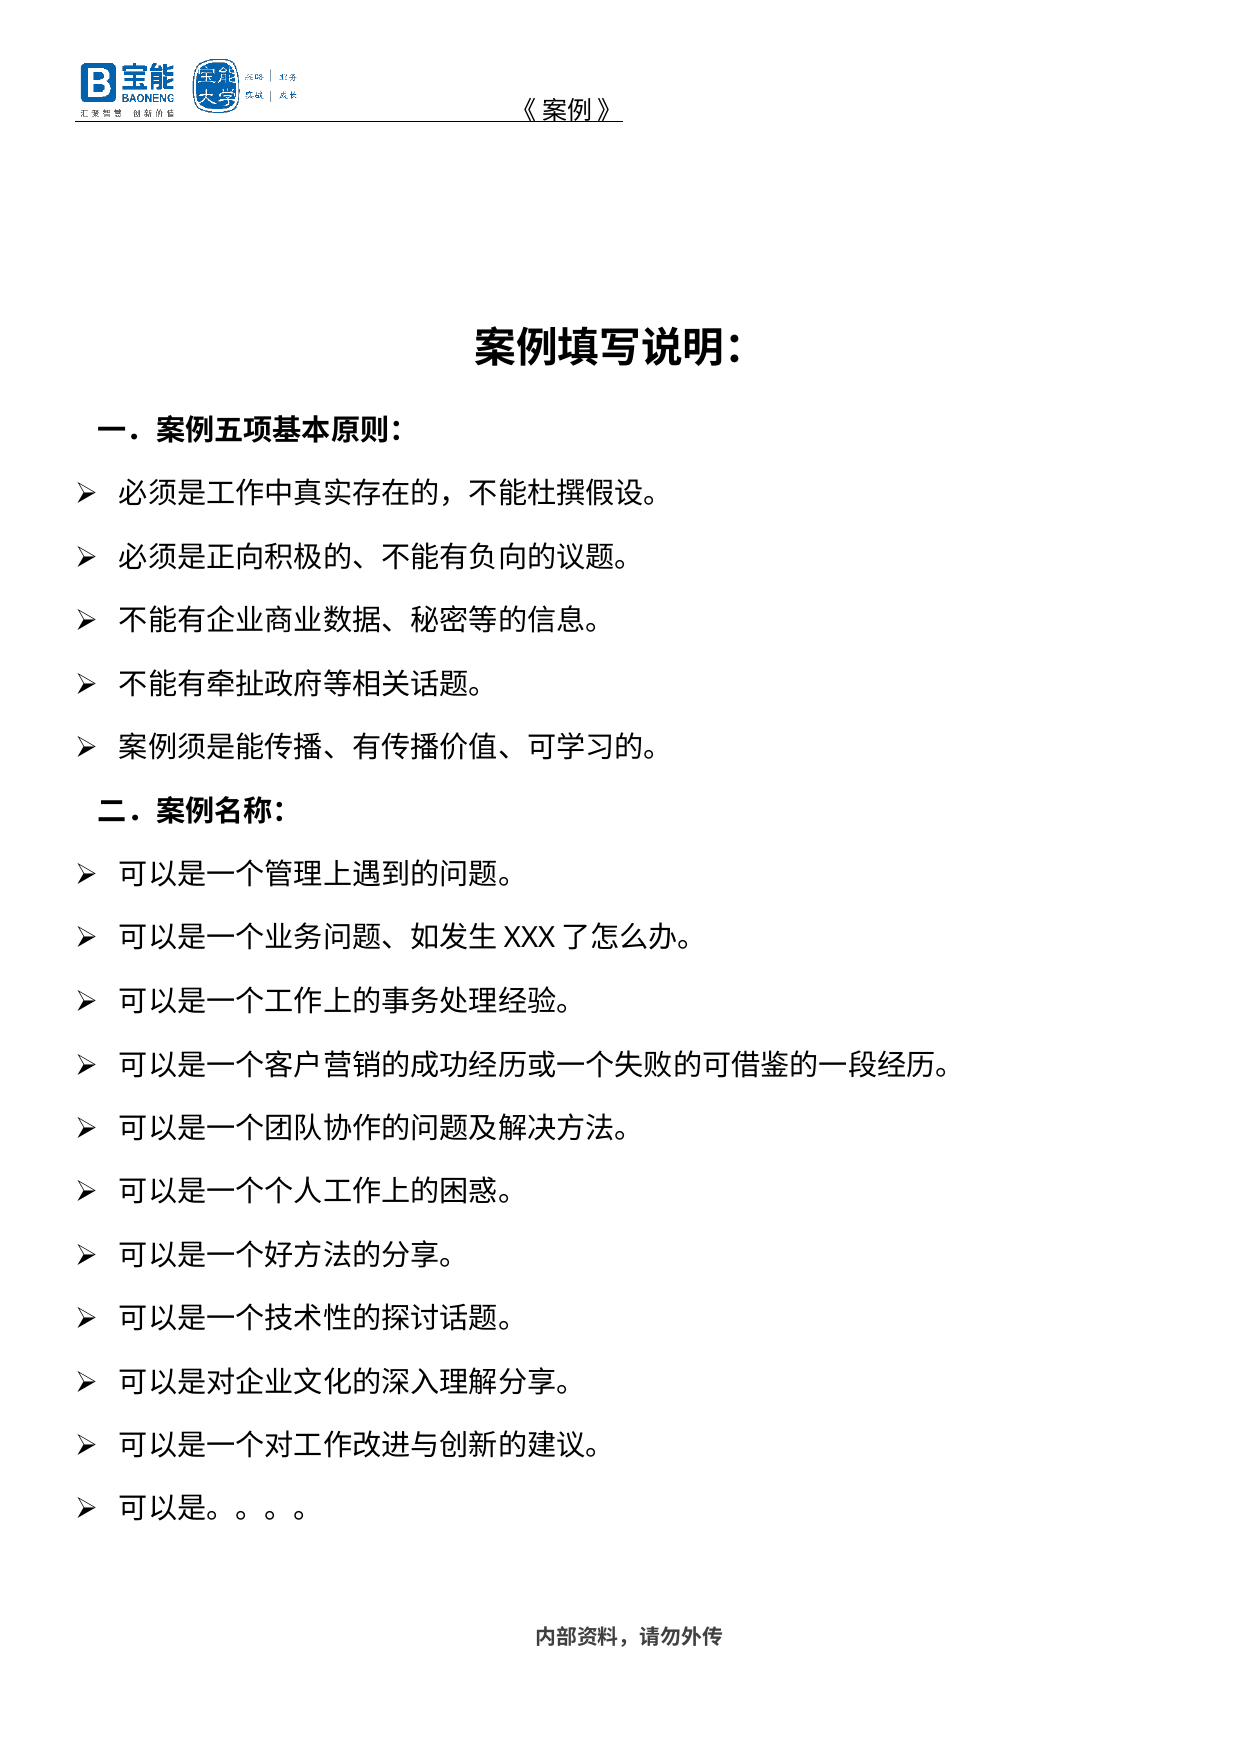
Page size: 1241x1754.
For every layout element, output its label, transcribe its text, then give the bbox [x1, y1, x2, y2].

picture [192, 59, 297, 113]
list 可以是一个对工作改进与创新的建议。 [75, 1422, 1165, 1464]
list 可以是对企业文化的深入理解分享。 [75, 1358, 1165, 1401]
list 必须是工作中真实存在的，不能杜撰假设。 [75, 470, 1165, 512]
list 可以是一个业务问题、如发生XXX了怎么办。 [75, 914, 1165, 956]
list 可以是一个个人工作上的困惑。 [75, 1168, 1165, 1210]
list 可以是一个团队协作的问题及解决方法。 [75, 1104, 1165, 1147]
list 可以是一个好方法的分享。 [75, 1231, 1165, 1274]
list 可以是一个客户营销的成功经历或一个失败的可借鉴的一段经历。 [75, 1041, 1165, 1083]
list 必须是正向积极的、不能有负向的议题。 [75, 533, 1165, 576]
text 案例填写说明： [75, 314, 1165, 374]
list 可以是。。。。 [75, 1485, 1165, 1527]
list 案例须是能传播、有传播价值、可学习的。 [75, 724, 1165, 766]
list 不能有牵扯政府等相关话题。 [75, 660, 1165, 703]
picture [80, 63, 174, 117]
list 可以是一个技术性的探讨话题。 [75, 1295, 1165, 1337]
list 不能有企业商业数据、秘密等的信息。 [75, 597, 1165, 639]
list 可以是一个工作上的事务处理经验。 [75, 978, 1165, 1020]
text 一．案例五项基本原则： [75, 407, 1165, 449]
text 二．案例名称： [75, 787, 1165, 829]
list 可以是一个管理上遇到的问题。 [75, 851, 1165, 893]
